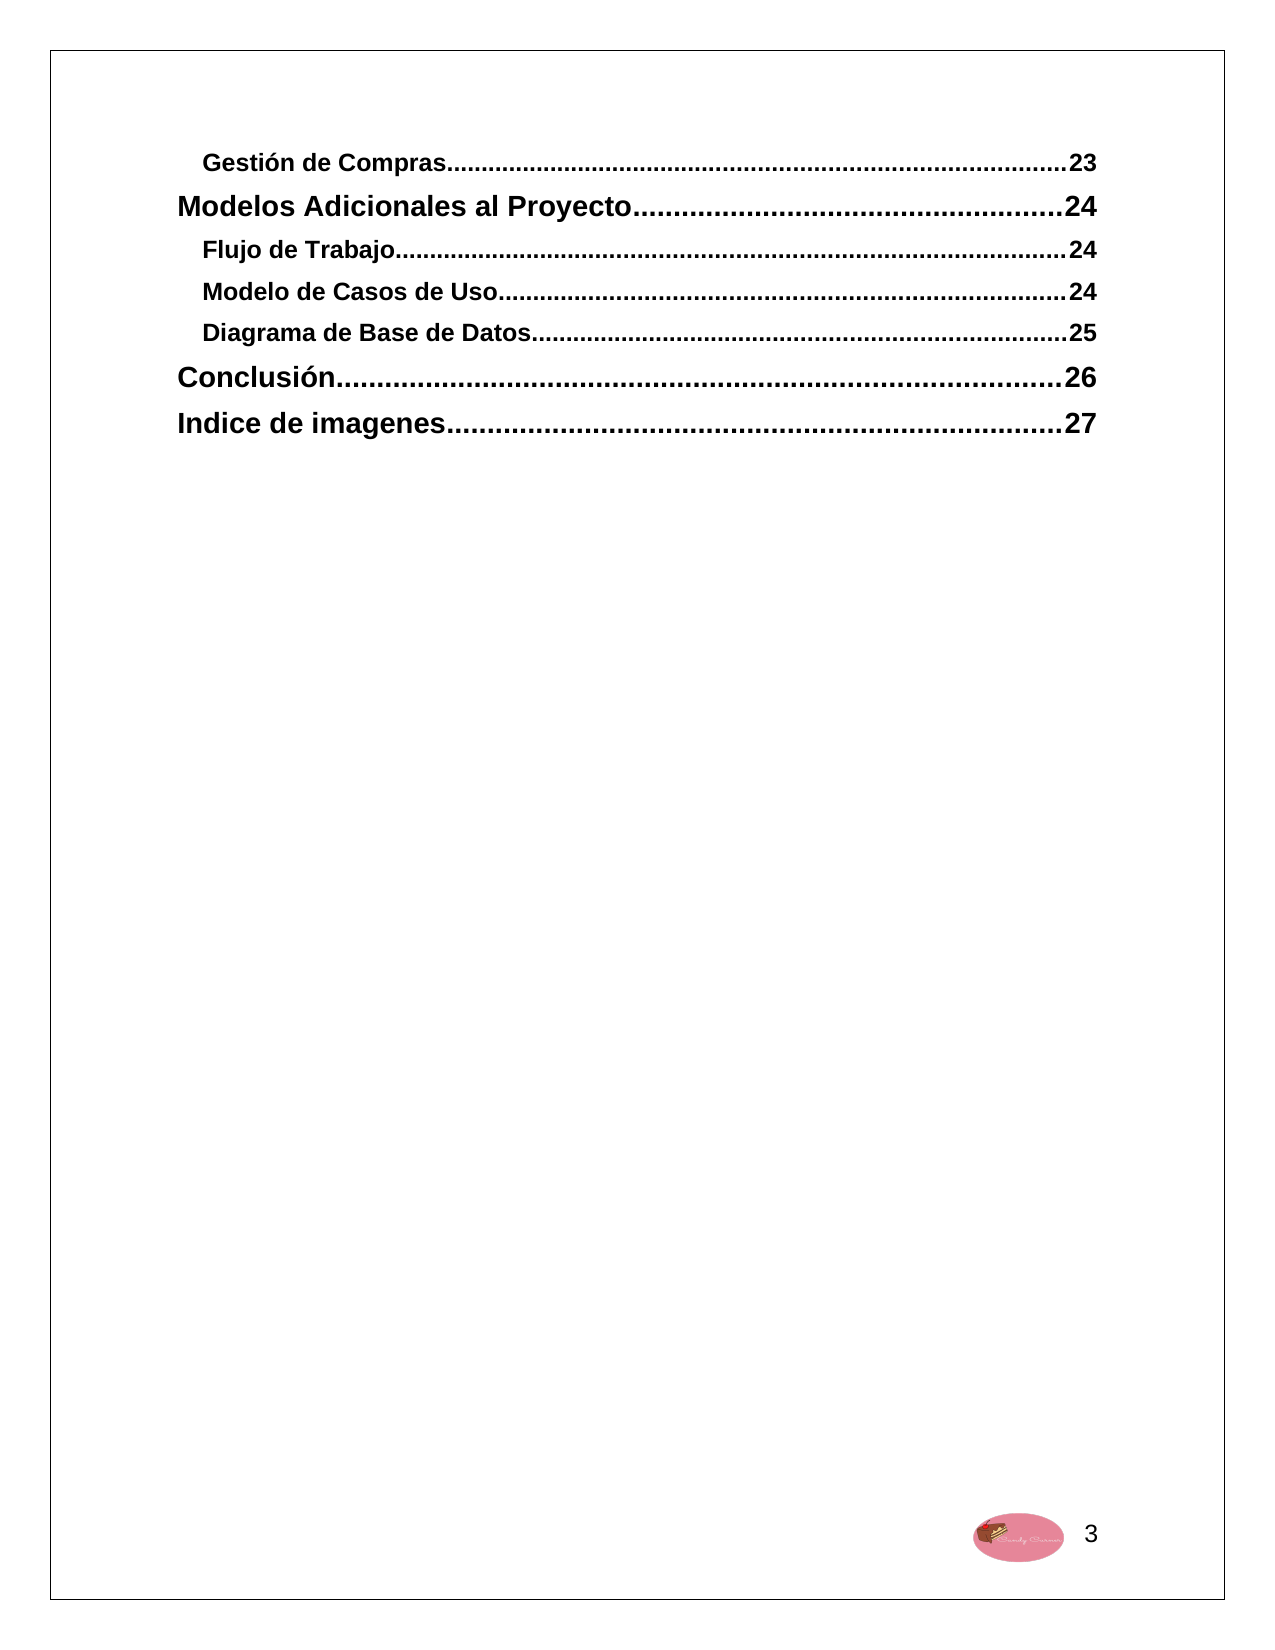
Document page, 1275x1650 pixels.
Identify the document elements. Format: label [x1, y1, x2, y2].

picture [972, 1512, 1065, 1563]
